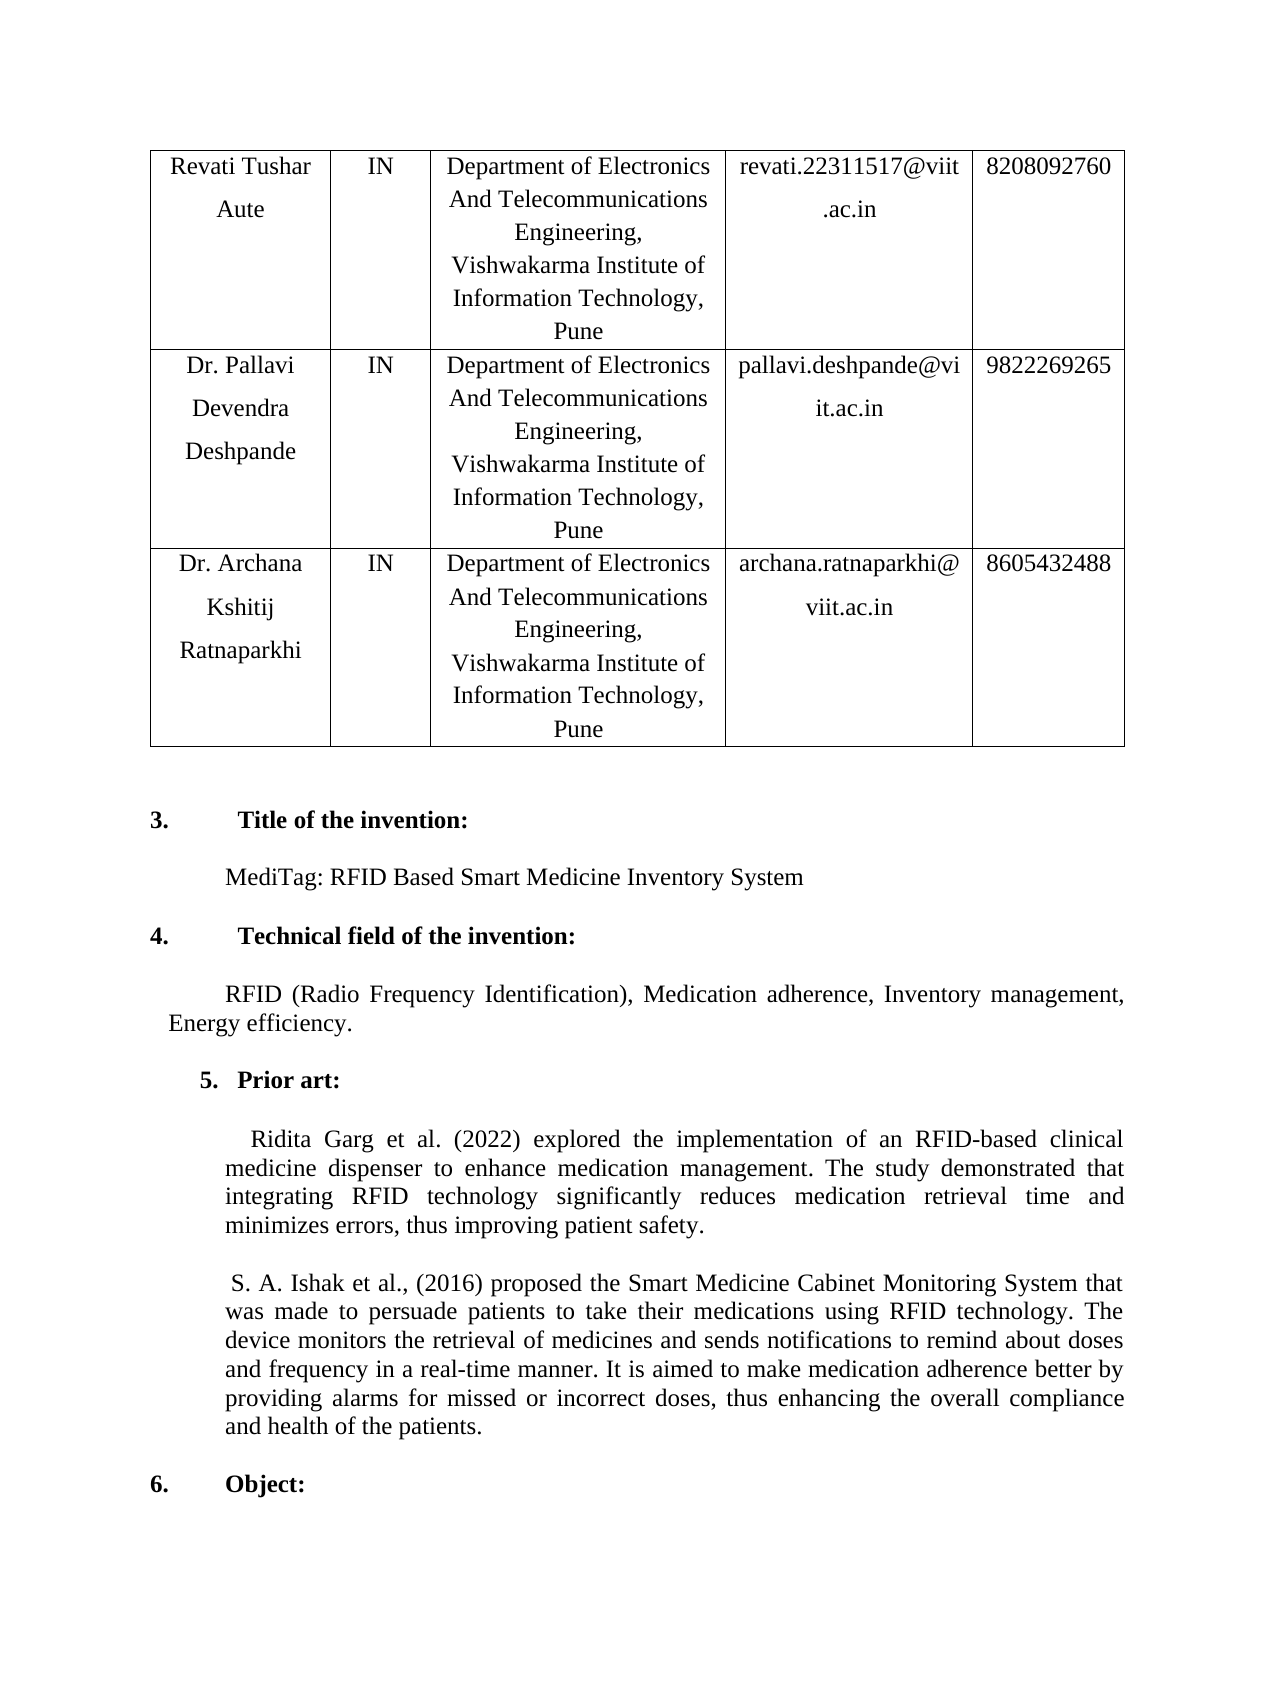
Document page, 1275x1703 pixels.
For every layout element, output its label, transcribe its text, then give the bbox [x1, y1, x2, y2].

table_cell 9822269265 [973, 350, 1124, 547]
table_cell 8208092760 [973, 151, 1124, 349]
table_cell Dr. Pallavi Devendra Deshpande [151, 350, 330, 547]
table_cell revati.22311517@viit.ac.in [726, 151, 972, 349]
table_cell 8605432488 [973, 549, 1124, 746]
text S. A. Ishak et al., (2016) proposed the Smart Medicine Cabinet Monitoring System that was made to persuade patients to take their medications using RFID technology. The device monitors the retrieval of medicines and sends notifications to remind about doses and frequency in a real-time manner. It is aimed to make medication adherence better by providing alarms for missed or incorrect doses, thus enhancing the overall compliance and health of the patients. [200, 1268, 1125, 1440]
table_cell Department of Electronics And Telecommunications Engineering, Vishwakarma Institute of Information Technology, Pune [431, 350, 725, 547]
list Technical field of the invention: [150, 921, 1125, 950]
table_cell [431, 151, 725, 349]
list Title of the invention: [150, 805, 1125, 834]
table_cell archana.ratnaparkhi@viit.ac.in [726, 549, 972, 746]
table_cell Revati Tushar Aute [151, 151, 330, 349]
text RFID (Radio Frequency Identification), Medication adherence, Inventory management, Energy efficiency. [168, 979, 1125, 1037]
list Prior art: [199, 1066, 1075, 1094]
table_cell pallavi.deshpande@viit.ac.in [726, 350, 972, 547]
text Ridita Garg et al. (2022) explored the implementation of an RFID-based clinical medicine dispenser to enhance medication management. The study demonstrated that integrating RFID technology significantly reduces medication retrieval time and minimizes errors, thus improving patient safety. [200, 1124, 1125, 1239]
table_cell IN [331, 350, 430, 547]
table_cell IN [331, 549, 430, 746]
table_cell Department of Electronics And Telecommunications Engineering, Vishwakarma Institute of Information Technology, Pune [431, 549, 725, 746]
text MediTag: RFID Based Smart Medicine Inventory System [225, 862, 1125, 891]
table_cell IN [331, 151, 430, 349]
list Object: [150, 1469, 1125, 1498]
table_cell Dr. Archana Kshitij Ratnaparkhi [151, 549, 330, 746]
